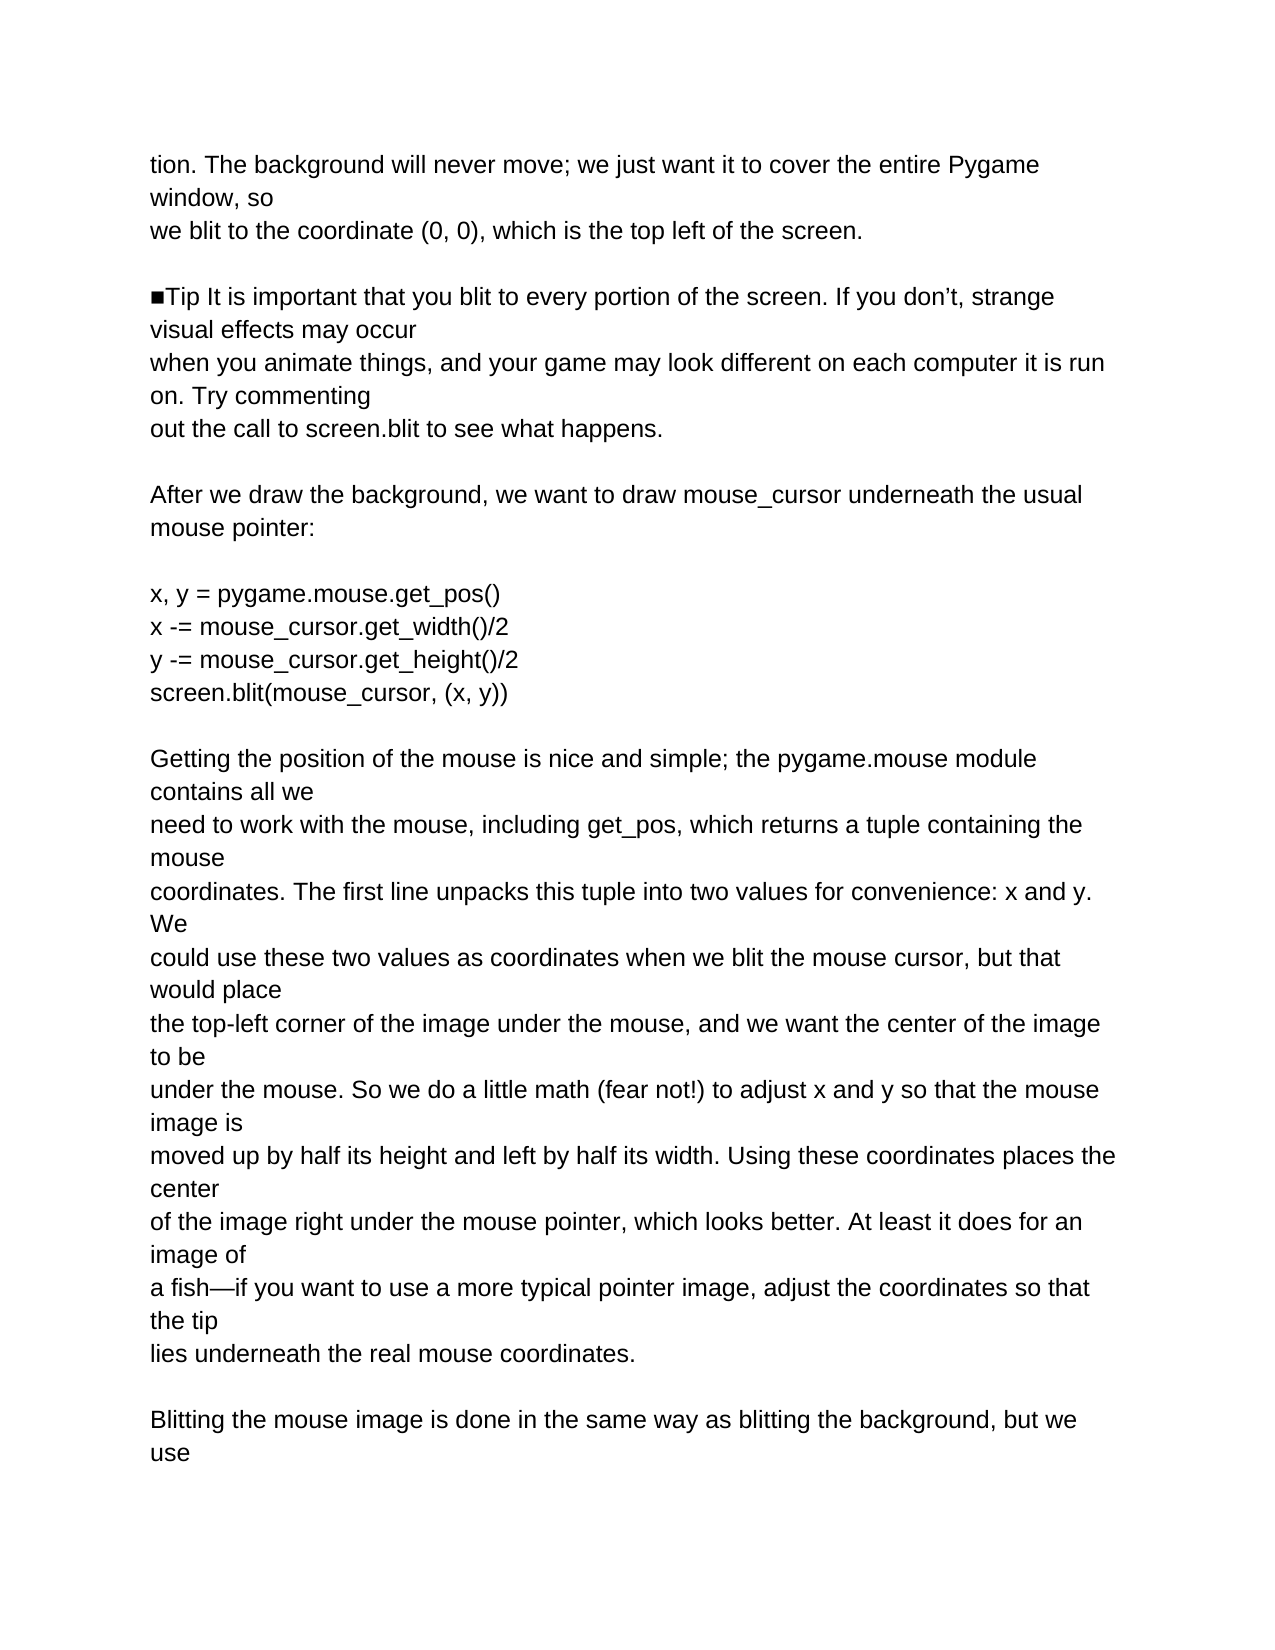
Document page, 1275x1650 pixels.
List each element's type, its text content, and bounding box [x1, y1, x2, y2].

text moved up by half its height and left by half its width. Using these coordinates places the center [150, 1141, 1125, 1202]
text y -= mouse_cursor.get_height()/2 [150, 645, 1125, 674]
text Blitting the mouse image is done in the same way as blitting the background, but we use [150, 1405, 1125, 1467]
text screen.blit(mouse_cursor, (x, y)) [150, 678, 1125, 707]
text could use these two values as coordinates when we blit the mouse cursor, but that would place [150, 942, 1125, 1004]
text the top-left corner of the image under the mouse, and we want the center of the image to be [150, 1008, 1125, 1070]
text of the image right under the mouse pointer, which looks better. At least it does for an image of [150, 1207, 1125, 1268]
text tion. The background will never move; we just want it to cover the entire Pygame window, so [150, 150, 1125, 212]
text ■Tip It is important that you blit to every portion of the screen. If you don’t, strange visual effects may occur [150, 282, 1125, 344]
text lies underneath the real mouse coordinates. [150, 1339, 1125, 1367]
text a fish—if you want to use a more typical pointer image, adjust the coordinates so that the tip [150, 1273, 1125, 1334]
text under the mouse. So we do a little math (fear not!) to adjust x and y so that the mouse image is [150, 1074, 1125, 1136]
text out the call to screen.blit to see what happens. [150, 414, 1125, 443]
text we blit to the coordinate (0, 0), which is the top left of the screen. [150, 216, 1125, 245]
text x, y = pygame.mouse.get_pos() [150, 579, 1125, 608]
text need to work with the mouse, including get_pos, which returns a tuple containing the mouse [150, 810, 1125, 872]
text After we draw the background, we want to draw mouse_cursor underneath the usual [150, 480, 1125, 509]
text coordinates. The first line unpacks this tuple into two values for convenience: x and y. We [150, 876, 1125, 938]
text when you animate things, and your game may look different on each computer it is run on. Try commenting [150, 348, 1125, 410]
text Getting the position of the mouse is nice and simple; the pygame.mouse module contains all we [150, 744, 1125, 806]
text mouse pointer: [150, 513, 1125, 542]
text x -= mouse_cursor.get_width()/2 [150, 612, 1125, 641]
